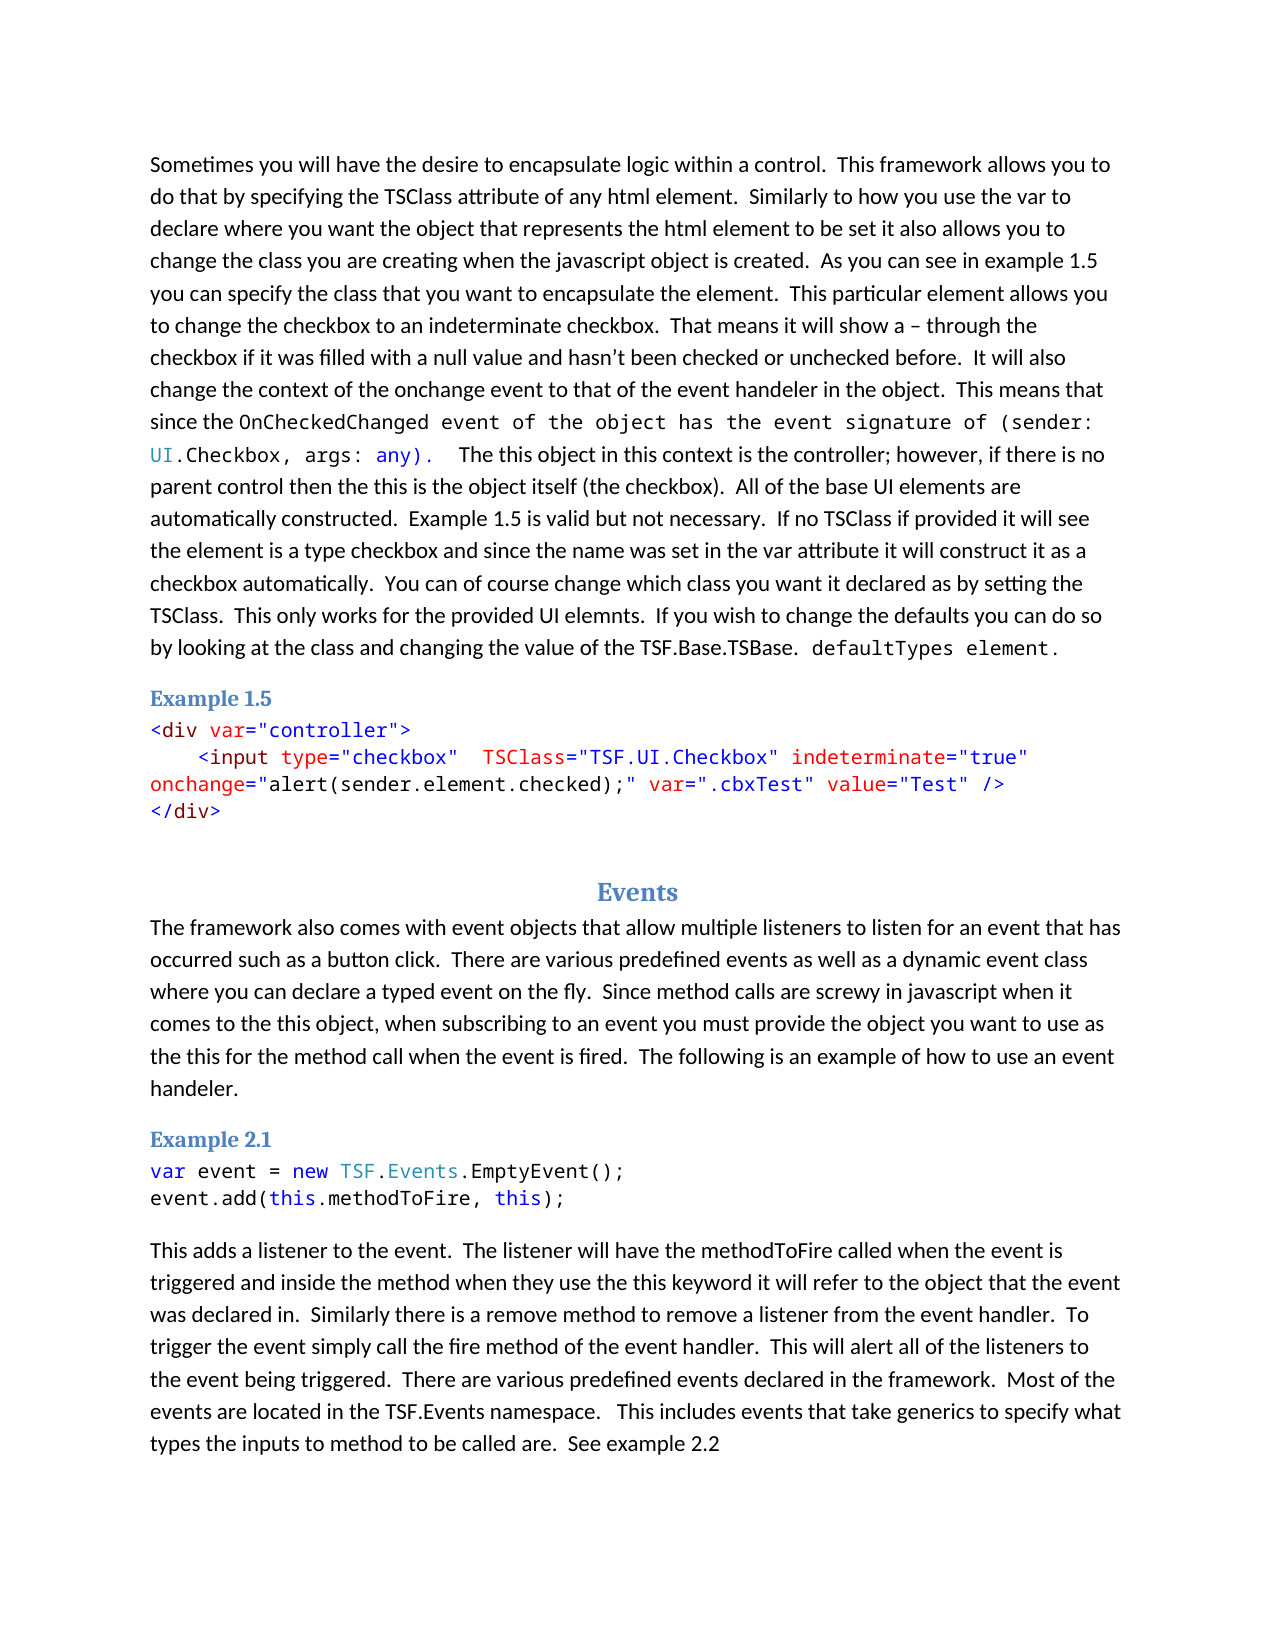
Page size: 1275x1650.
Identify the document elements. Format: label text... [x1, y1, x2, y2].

subtitle Example 2.1 [150, 1127, 1125, 1153]
text <div var="controller"> [150, 716, 1125, 743]
text </div> [150, 797, 1125, 824]
text <input type="checkbox" TSClass="TSF.UI.Checkbox" indeterminate="true" onchange="alert(sender.element.checked);" var=".cbxTest" value="Test" /> [150, 743, 1125, 797]
text var event = new TSF.Events.EmptyEvent(); [150, 1157, 1125, 1184]
subtitle Events [150, 877, 1125, 908]
text This adds a listener to the event. The listener will have the methodToFire called when the event is triggered and inside the method when they use the this keyword it will refer to the object that the event was declared in. Similarly there is a remove method to remove a listener from the event handler. To trigger the event simply call the fire method of the event handler. This will alert all of the listeners to the event being triggered. There are various predefined events declared in the framework. Most of the events are located in the TSF.Events namespace. This includes events that take generics to specify what types the inputs to method to be called are. See example 2.2 [150, 1236, 1125, 1457]
subtitle Example 1.5 [150, 686, 1125, 712]
text event.add(this.methodToFire, this); [150, 1184, 1125, 1211]
text The framework also comes with event objects that allow multiple listeners to listen for an event that has occurred such as a button click. There are various predefined events as well as a dynamic event class where you can declare a typed event on the fly. Since method calls are screwy in javascript when it comes to the this object, when subscribing to an event you must provide the object you want to use as the this for the method call when the event is fired. The following is an example of how to use an event handeler. [150, 913, 1125, 1102]
